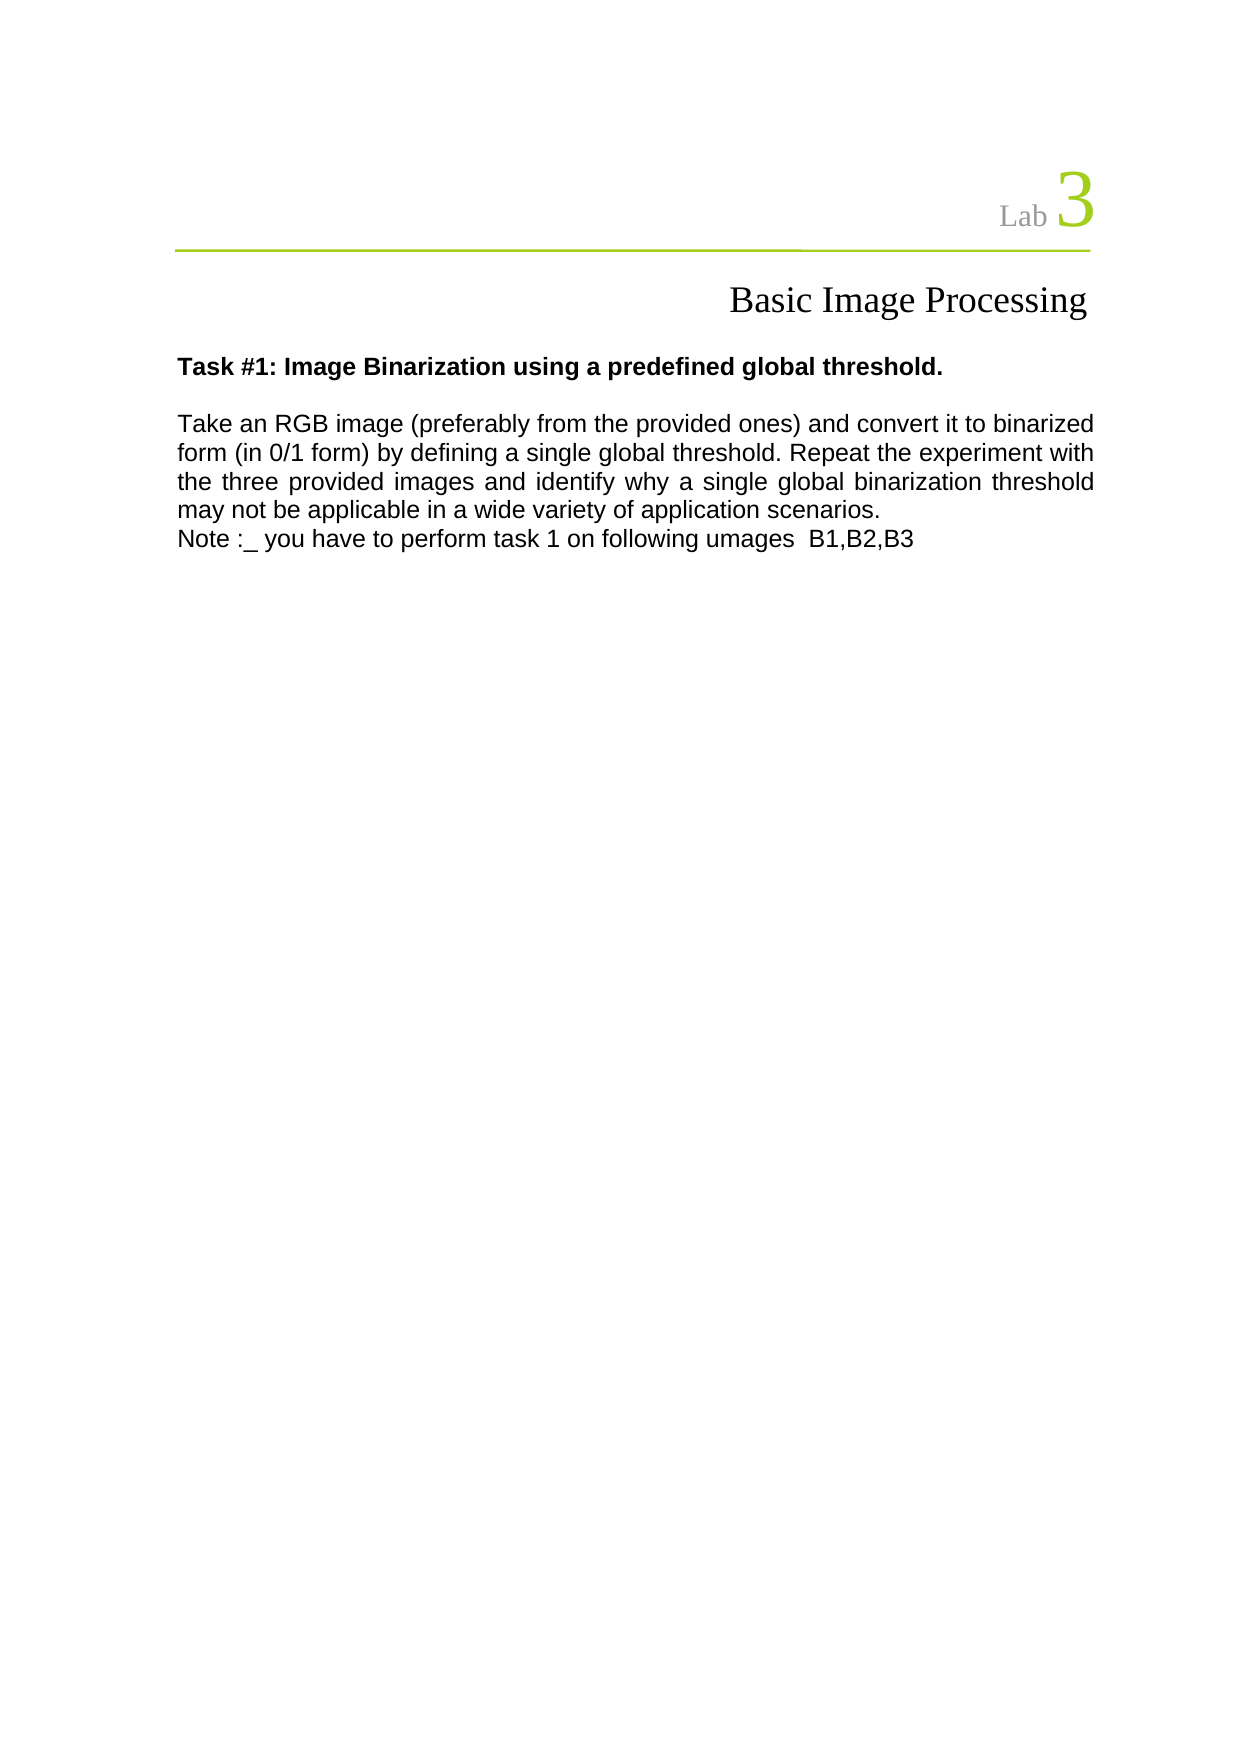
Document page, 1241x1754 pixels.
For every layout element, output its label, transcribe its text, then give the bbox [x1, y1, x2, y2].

text Take an RGB image (preferably from the provided ones) and convert it to binarized form (in 0/1 form) by defining a single global threshold. Repeat the experiment with the three provided images and identify why a single global binarization threshold may not be applicable in a wide variety of application scenarios. [177, 409, 1096, 524]
text Task #1: Image Binarization using a predefined global threshold. [177, 352, 1096, 381]
text Basic Image Processing [729, 278, 1096, 321]
text Note :_ you have to perform task 1 on following umages B1,B2,B3 [177, 524, 1096, 553]
text Lab 3 [175, 149, 1096, 244]
